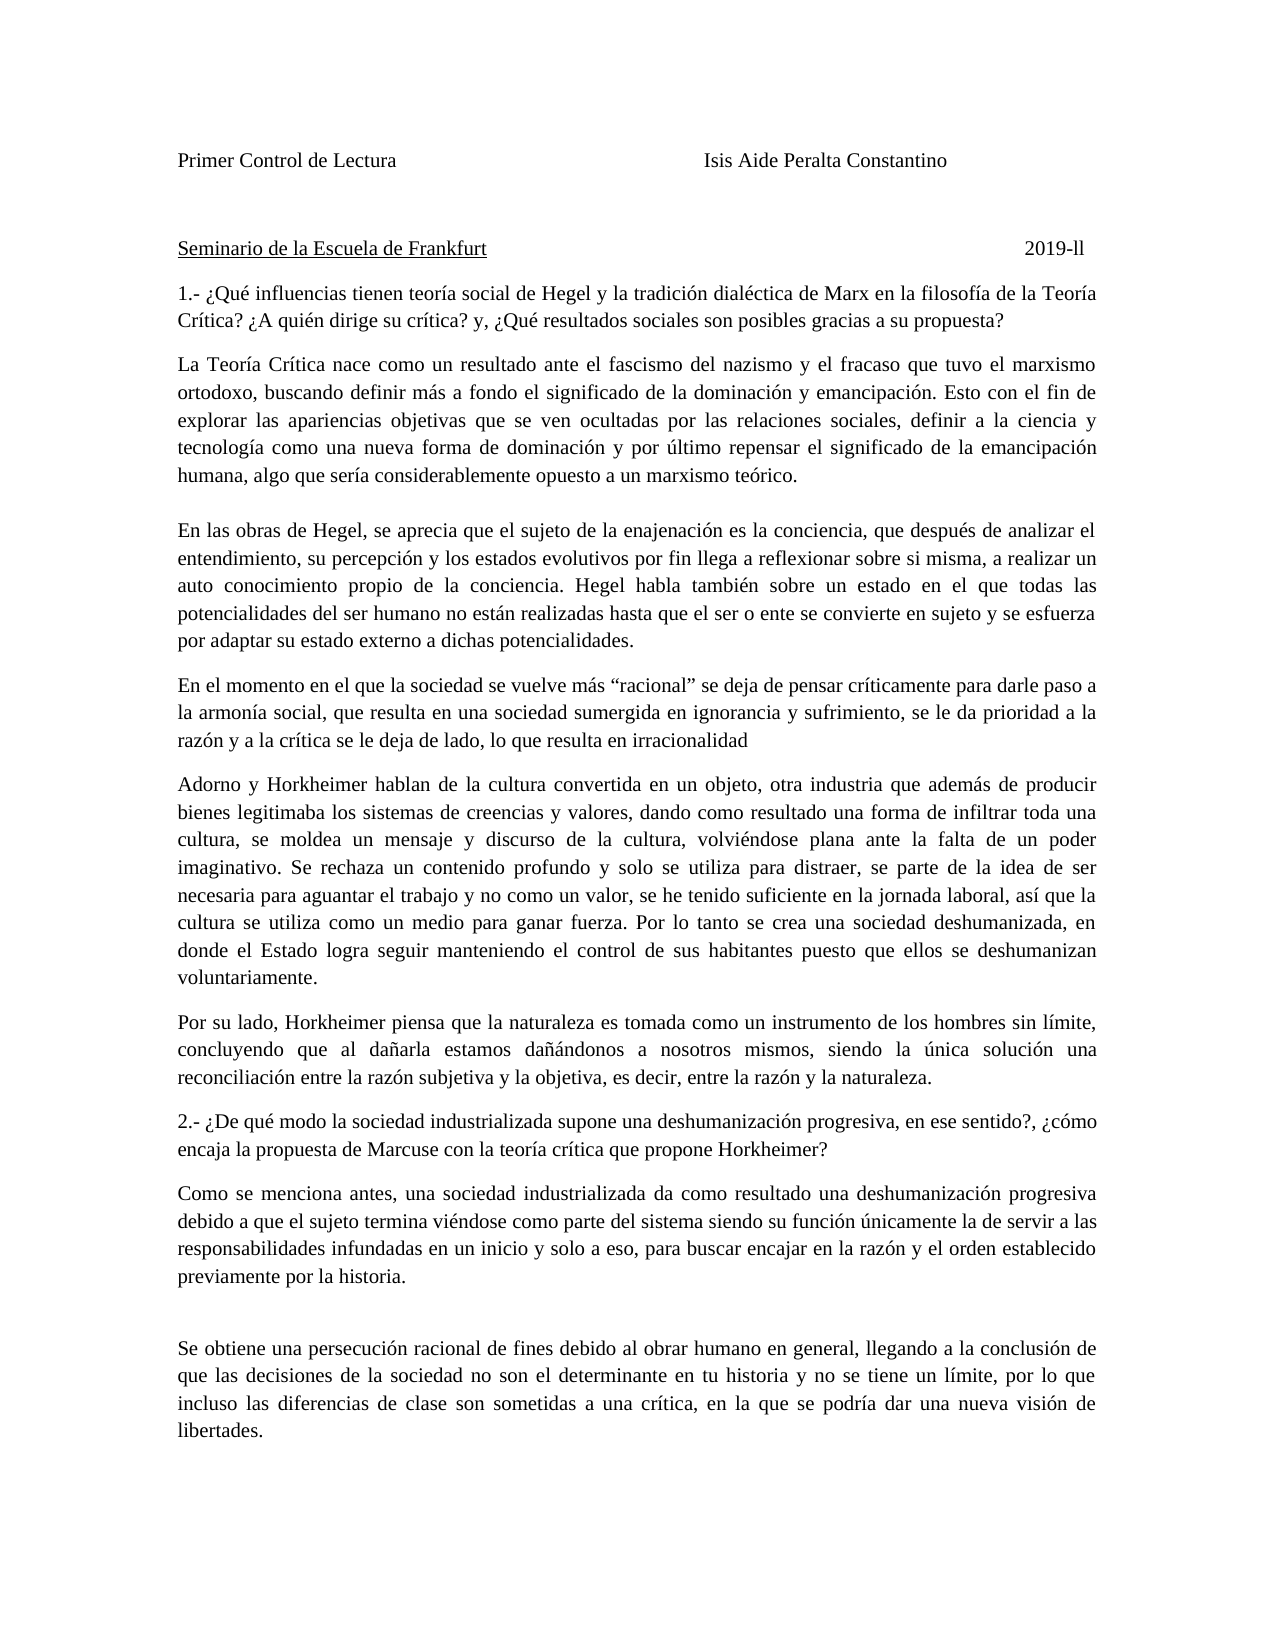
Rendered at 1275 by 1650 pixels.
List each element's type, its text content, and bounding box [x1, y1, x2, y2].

text La Teoría Crítica nace como un resultado ante el fascismo del nazismo y el fracaso que tuvo el marxismo ortodoxo, buscando definir más a fondo el significado de la dominación y emancipación. Esto con el fin de explorar las apariencias objetivas que se ven ocultadas por las relaciones sociales, definir a la ciencia y tecnología como una nueva forma de dominación y por último repensar el significado de la emancipación humana, algo que sería considerablemente opuesto a un marxismo teórico. [177, 352, 1098, 487]
text 2.- ¿De qué modo la sociedad industrializada supone una deshumanización progresiva, en ese sentido?, ¿cómo encaja la propuesta de Marcuse con la teoría crítica que propone Horkheimer? [177, 1109, 1098, 1161]
text Adorno y Horkheimer hablan de la cultura convertida en un objeto, otra industria que además de producir bienes legitimaba los sistemas de creencias y valores, dando como resultado una forma de infiltrar toda una cultura, se moldea un mensaje y discurso de la cultura, volviéndose plana ante la falta de un poder imaginativo. Se rechaza un contenido profundo y solo se utiliza para distraer, se parte de la idea de ser necesaria para aguantar el trabajo y no como un valor, se he tenido suficiente en la jornada laboral, así que la cultura se utiliza como un medio para ganar fuerza. Por lo tanto se crea una sociedad deshumanizada, en donde el Estado logra seguir manteniendo el control de sus habitantes puesto que ellos se deshumanizan voluntariamente. [177, 772, 1098, 989]
text Como se menciona antes, una sociedad industrializada da como resultado una deshumanización progresiva debido a que el sujeto termina viéndose como parte del sistema siendo su función únicamente la de servir a las responsabilidades infundadas en un inicio y solo a eso, para buscar encajar en la razón y el orden establecido previamente por la historia. [177, 1181, 1098, 1288]
text Seminario de la Escuela de Frankfurt 2019-ll [177, 236, 1098, 260]
text En el momento en el que la sociedad se vuelve más “racional” se deja de pensar críticamente para darle paso a la armonía social, que resulta en una sociedad sumergida en ignorancia y sufrimiento, se le da prioridad a la razón y a la crítica se le deja de lado, lo que resulta en irracionalidad [177, 673, 1098, 752]
text 1.- ¿Qué influencias tienen teoría social de Hegel y la tradición dialéctica de Marx en la filosofía de la Teoría Crítica? ¿A quién dirige su crítica? y, ¿Qué resultados sociales son posibles gracias a su propuesta? [177, 280, 1098, 332]
text En las obras de Hegel, se aprecia que el sujeto de la enajenación es la conciencia, que después de analizar el entendimiento, su percepción y los estados evolutivos por fin llega a reflexionar sobre si misma, a realizar un auto conocimiento propio de la conciencia. Hegel habla también sobre un estado en el que todas las potencialidades del ser humano no están realizadas hasta que el ser o ente se convierte en sujeto y se esfuerza por adaptar su estado externo a dichas potencialidades. [177, 518, 1098, 652]
text Se obtiene una persecución racional de fines debido al obrar humano en general, llegando a la conclusión de que las decisiones de la sociedad no son el determinante en tu historia y no se tiene un límite, por lo que incluso las diferencias de clase son sometidas a una crítica, en la que se podría dar una nueva visión de libertades. [177, 1336, 1098, 1442]
text Por su lado, Horkheimer piensa que la naturaleza es tomada como un instrumento de los hombres sin límite, concluyendo que al dañarla estamos dañándonos a nosotros mismos, siendo la única solución una reconciliación entre la razón subjetiva y la objetiva, es decir, entre la razón y la naturaleza. [177, 1009, 1098, 1089]
text Primer Control de Lectura Isis Aide Peralta Constantino [177, 148, 1098, 172]
